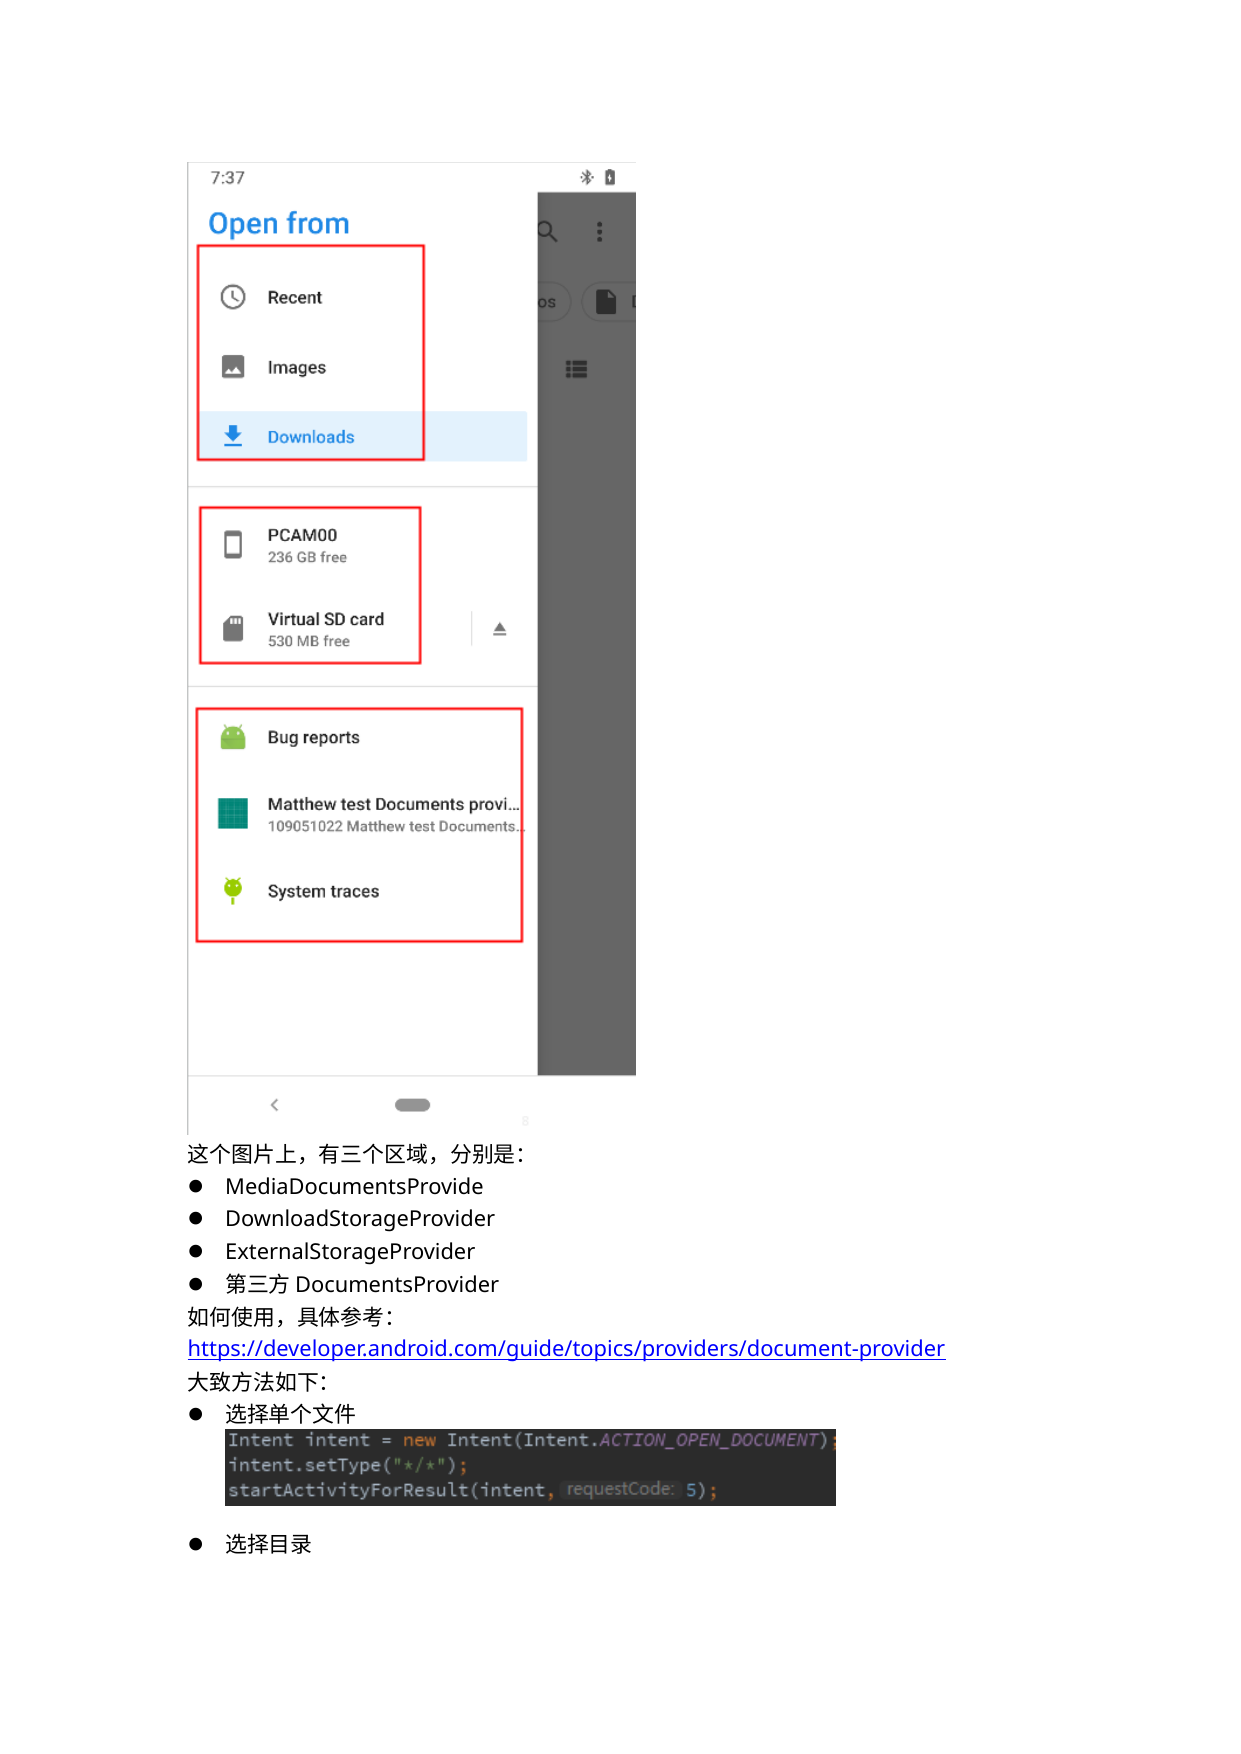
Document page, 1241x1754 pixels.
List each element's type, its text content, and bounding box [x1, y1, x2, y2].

text https://developer.android.com/guide/topics/providers/document-provider [187, 1332, 1053, 1364]
text 这个图片上，有三个区域，分别是： [187, 1137, 1053, 1169]
text 大致方法如下： [187, 1364, 1053, 1397]
text 如何使用，具体参考： [187, 1299, 1053, 1332]
list 选择目录 [187, 1527, 1053, 1559]
list MediaDocumentsProvide [187, 1169, 1053, 1202]
list 选择单个文件 [187, 1397, 1053, 1429]
list ExternalStorageProvider [187, 1234, 1053, 1267]
picture [225, 1429, 836, 1506]
list 第三方DocumentsProvider [187, 1267, 1053, 1299]
picture [187, 162, 636, 1135]
list DownloadStorageProvider [187, 1202, 1053, 1234]
